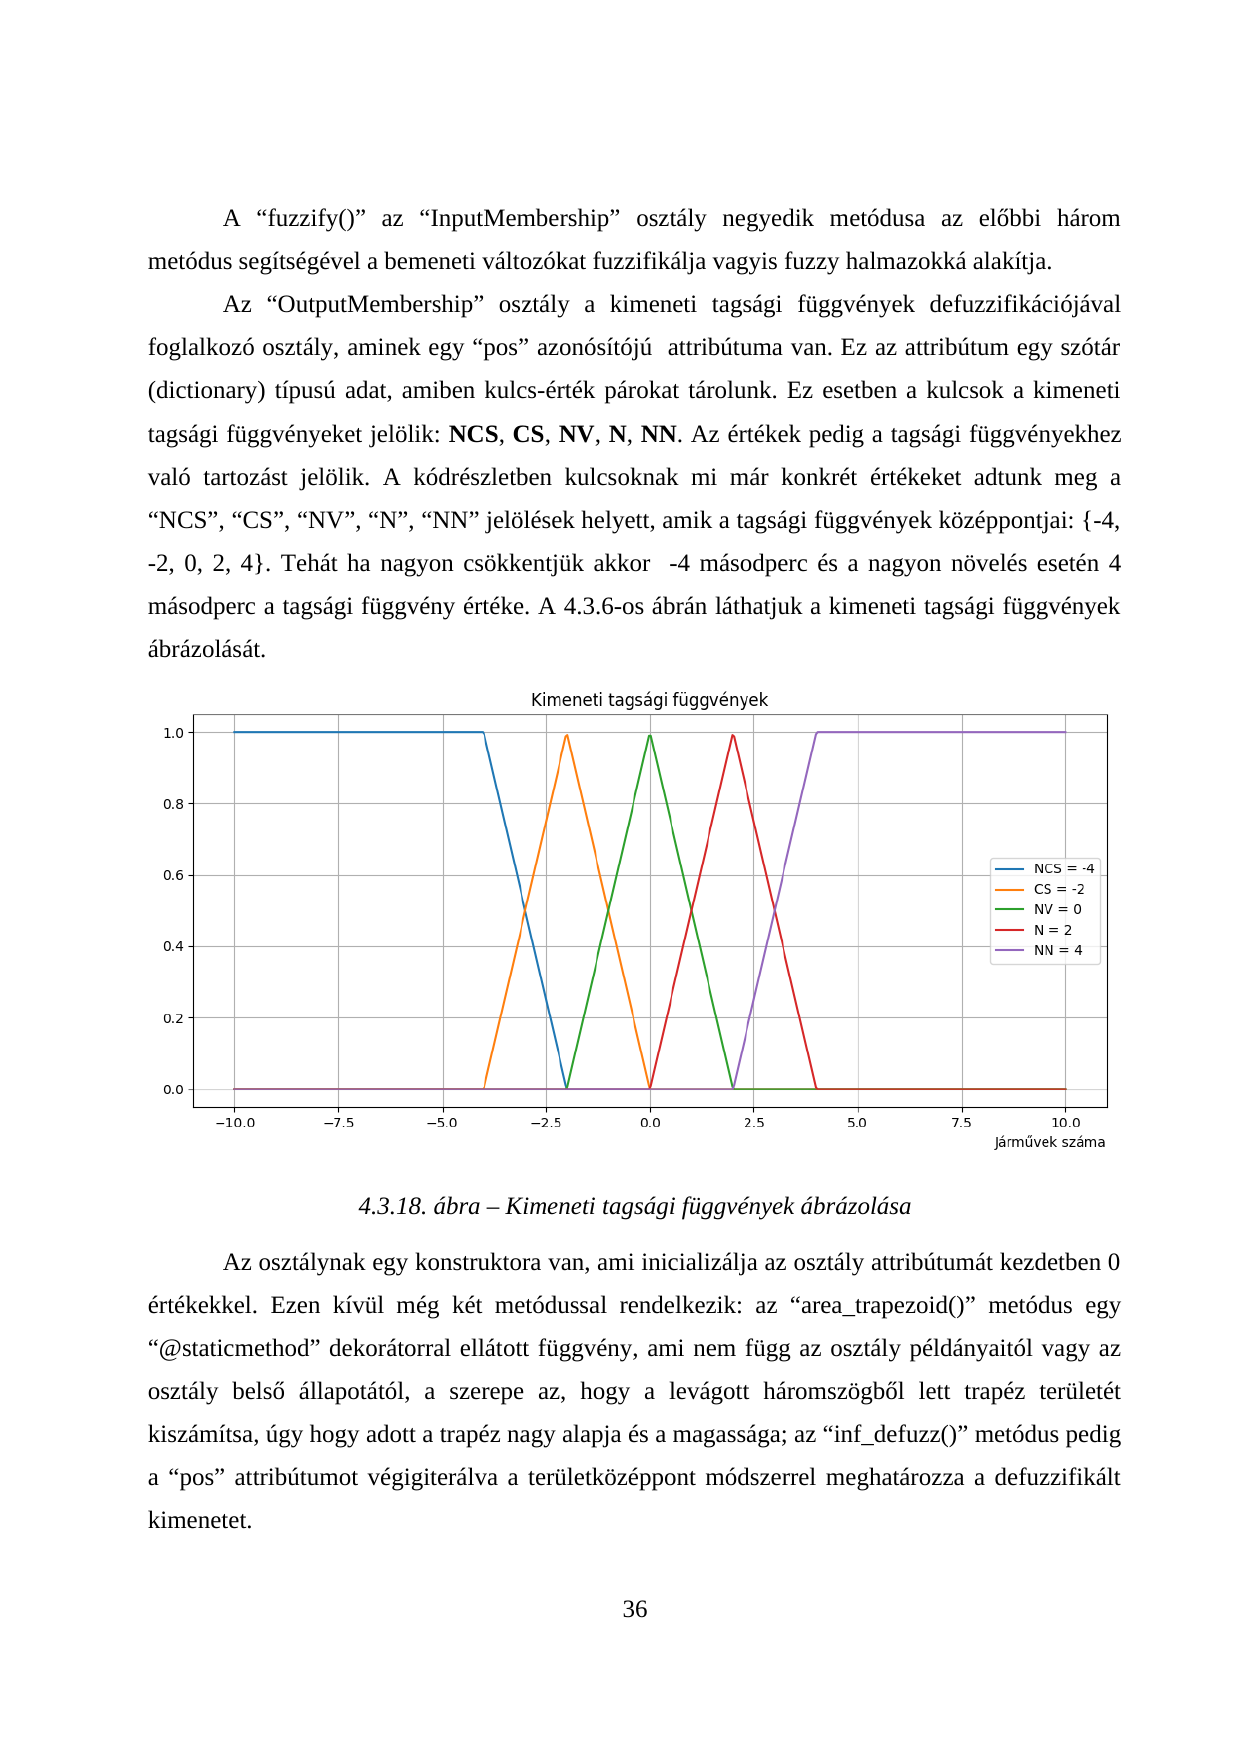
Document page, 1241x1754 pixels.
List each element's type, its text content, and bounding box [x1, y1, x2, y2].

text A “fuzzify()” az “InputMembership” osztály negyedik metódusa az előbbi három metódus segítségével a bemeneti változókat fuzzifikálja vagyis fuzzy halmazokká alakítja. [148, 203, 1122, 275]
text Az “OutputMembership” osztály a kimeneti tagsági függvények defuzzifikációjával foglalkozó osztály, aminek egy “pos” azonósítójú attribútuma van. Ez az attribútum egy szótár (dictionary) típusú adat, amiben kulcs-érték párokat tárolunk. Ez esetben a kulcsok a kimeneti tagsági függvényeket jelölik: NCS, CS, NV, N, NN. Az értékek pedig a tagsági függvényekhez való tartozást jelölik. A kódrészletben kulcsoknak mi már konkrét értékeket adtunk meg a “NCS”, “CS”, “NV”, “N”, “NN” jelölések helyett, amik a tagsági függvények középpontjai: {-4, -2, 0, 2, 4}. Tehát ha nagyon csökkentjük akkor -4 másodperc és a nagyon növelés esetén 4 másodperc a tagsági függvény értéke. A 4.3.6-os ábrán láthatjuk a kimeneti tagsági függvények ábrázolását. [148, 289, 1122, 663]
picture [147, 677, 1121, 1164]
text Az osztálynak egy konstruktora van, ami inicializálja az osztály attribútumát kezdetben 0 értékekkel. Ezen kívül még két metódussal rendelkezik: az “area_trapezoid()” metódus egy “@staticmethod” dekorátorral ellátott függvény, ami nem függ az osztály példányaitól vagy az osztály belső állapotától, a szerepe az, hogy a levágott háromszögből lett trapéz területét kiszámítsa, úgy hogy adott a trapéz nagy alapja és a magassága; az “inf_defuzz()” metódus pedig a “pos” attribútumot végigiterálva a területközéppont módszerrel meghatározza a defuzzifikált kimenetet. [148, 1247, 1122, 1534]
